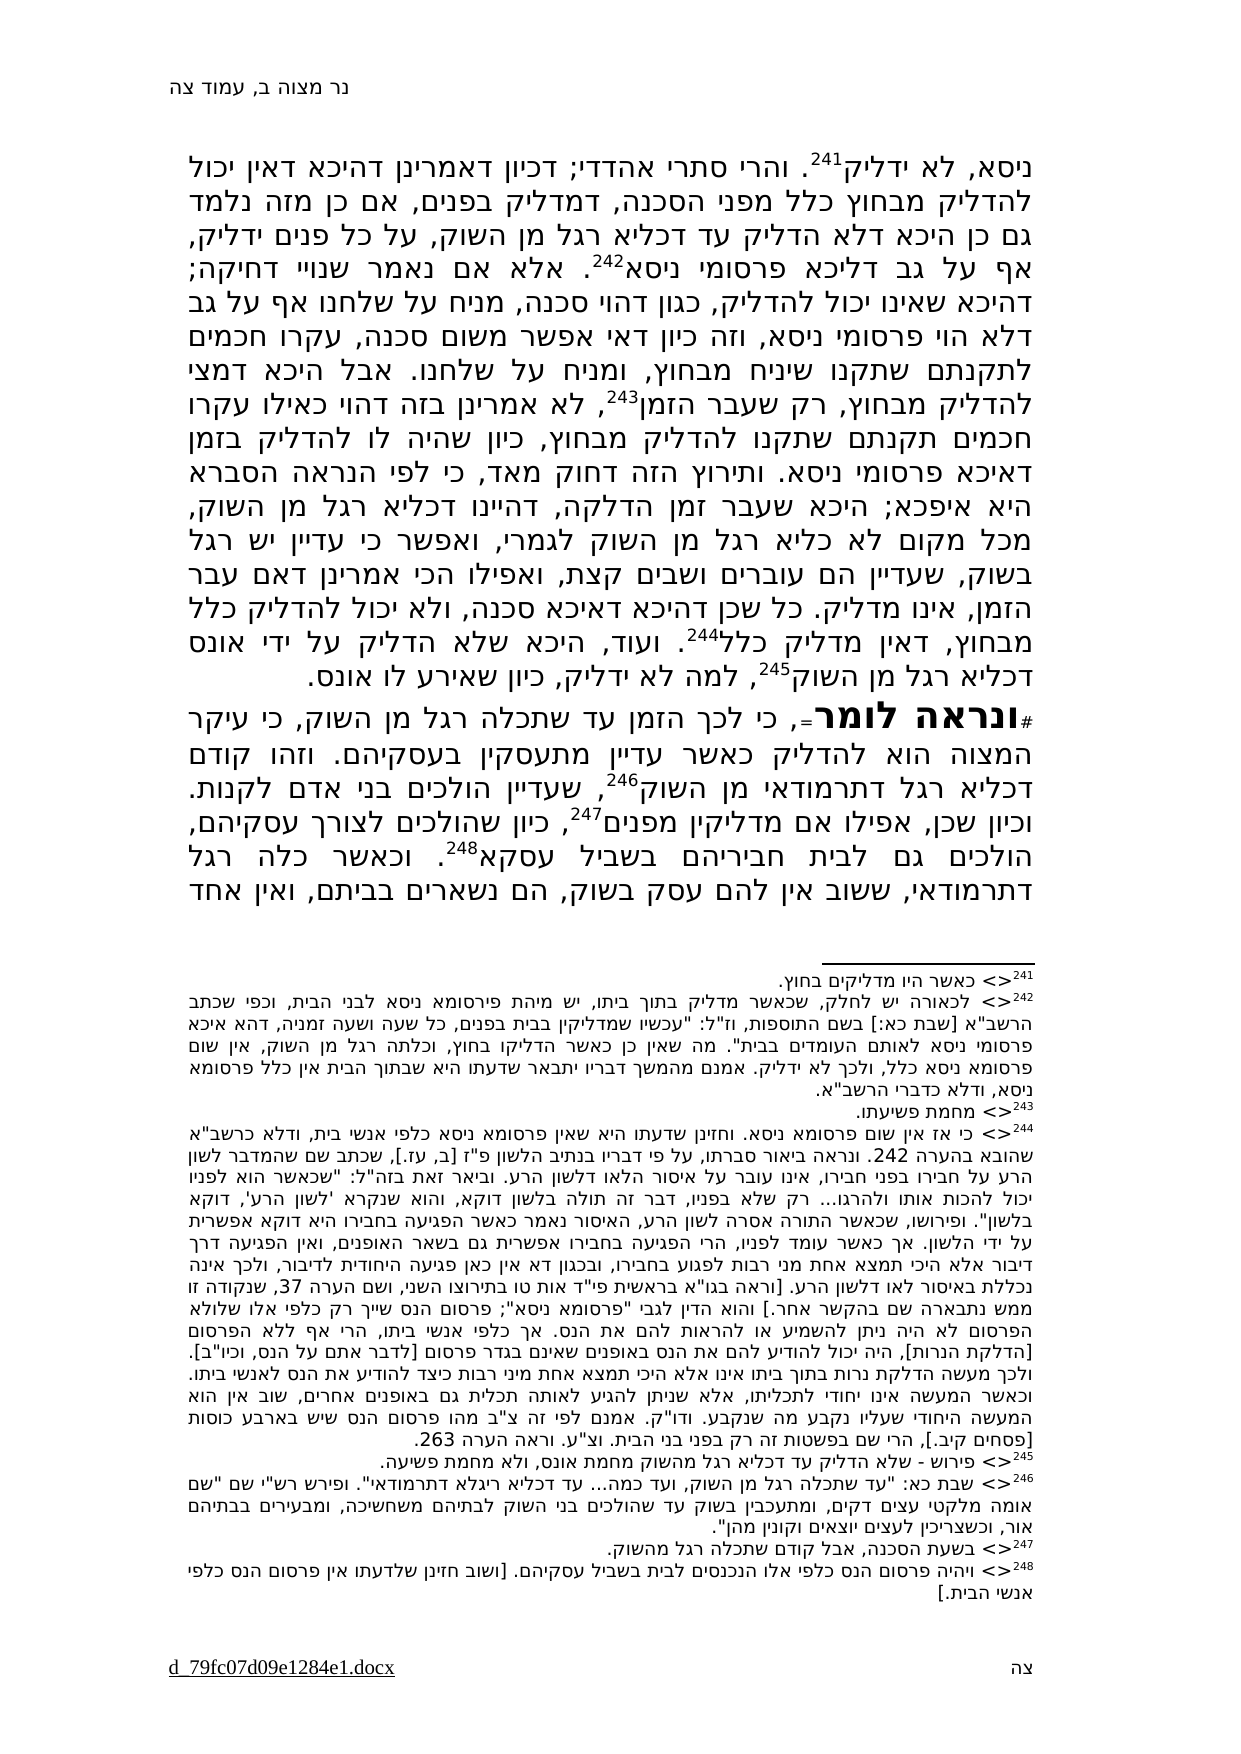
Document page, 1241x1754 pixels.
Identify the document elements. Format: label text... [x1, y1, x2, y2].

text #אבל על= דברי הר"י והרא"ש יש לשאול, לפי מה שפסקו הר"י והרא"ש ז"ל, דכיון שאין אנו מדליקין מבחוץ, אין להקפיד על שיעור זה. קשיא, דכיון דאמרינן (שבת כא:) נר חנוכה מצוה להניחה על פתח ביתו מבחוץ. אם היה דר בעליה, מניחה בחלון הסמוכה לרשות הרבים. ובשעת הסכנה, מניחה על שלחנו, ודיו, עד כאן. והרי כאשר אי אפשר לו להניח מבחוץ, מניח אותו על שלחנו, ולא אמרינן כיון שאין כאן פרסומי ניסא, אין כאן מצות הדלקה כלל, ולא ידליק, רק אמרינן דעל כל פנים הוא מדליק. ואם כן למה (-לא-) אמרינן דאם כליא רגל מן השוק, ולא יוכל להדליק שיהיה כאן פרסומי ניסא, לא ידליק. והרי סתרי אהדדי; דכיון דאמרינן דהיכא דאין יכול להדליק מבחוץ כלל מפני הסכנה, דמדליק בפנים, אם כן מזה נלמד גם כן היכא דלא הדליק עד דכליא רגל מן השוק, על כל פנים ידליק, אף על גב דליכא פרסומי ניסא. אלא אם נאמר שנויי דחיקה; דהיכא שאינו יכול להדליק, כגון דהוי סכנה, מניח על שלחנו אף על גב דלא הוי פרסומי ניסא, וזה כיון דאי אפשר משום סכנה, עקרו חכמים לתקנתם שתקנו שיניח מבחוץ, ומניח על שלחנו. אבל היכא דמצי להדליק מבחוץ, רק שעבר הזמן, לא אמרינן בזה דהוי כאילו עקרו חכמים תקנתם שתקנו להדליק מבחוץ, כיון שהיה לו להדליק בזמן דאיכא פרסומי ניסא. ותירוץ הזה דחוק מאד, כי לפי הנראה הסברא היא איפכא; היכא שעבר זמן הדלקה, דהיינו דכליא רגל מן השוק, מכל מקום לא כליא רגל מן השוק לגמרי, ואפשר כי עדיין יש רגל בשוק, שעדיין הם עוברים ושבים קצת, ואפילו הכי אמרינן דאם עבר הזמן, אינו מדליק. כל שכן דהיכא דאיכא סכנה, ולא יכול להדליק כלל מבחוץ, דאין מדליק כלל. ועוד, היכא שלא הדליק על ידי אונס דכליא רגל מן השוק, למה לא ידליק, כיון שאירע לו אונס. [187, 150, 1034, 693]
text #ונראה לומר=, כי לכך הזמן עד שתכלה רגל מן השוק, כי עיקר המצוה הוא להדליק כאשר עדיין מתעסקין בעסקיהם. וזהו קודם דכליא רגל דתרמודאי מן השוק, שעדיין הולכים בני אדם לקנות. וכיון שכן, אפילו אם מדליקין מפנים, כיון שהולכים לצורך עסקיהם, הולכים גם לבית חביריהם בשביל עסקא. וכאשר כלה רגל דתרמודאי, ששוב אין להם עסק בשוק, הם נשארים בביתם, ואין אחד הולך לבית חבירו. לכך, היכא דכליא רגל מן השוק, שוב אינו מדליק. אבל בשעת הסכנה, מניחה על שלחנו. [187, 693, 1034, 907]
